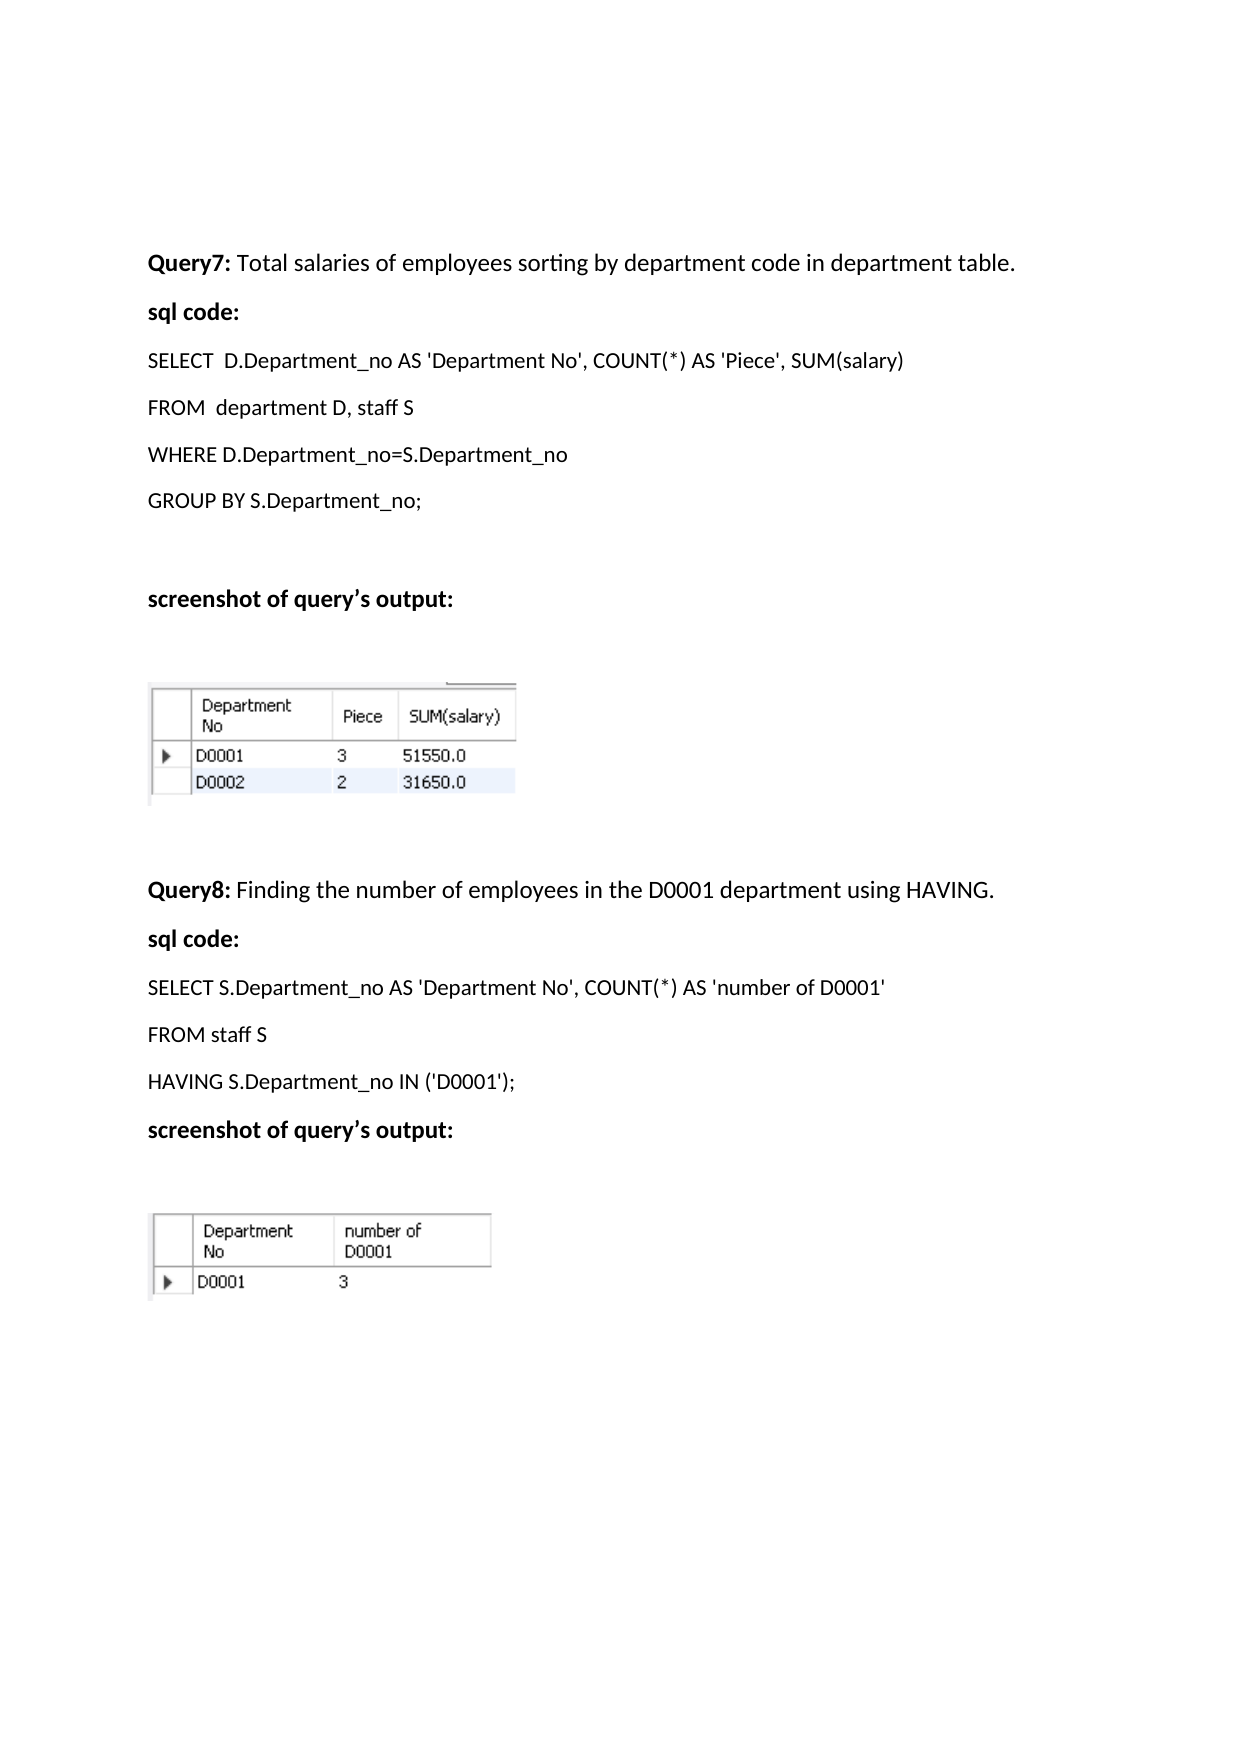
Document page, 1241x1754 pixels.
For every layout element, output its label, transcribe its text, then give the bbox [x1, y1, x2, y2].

text screenshot of query’s output: [148, 1114, 1093, 1144]
text Query8: Finding the number of employees in the D0001 department using HAVING. [148, 874, 1093, 904]
text SELECT S.Department_no AS 'Department No', COUNT(*) AS 'number of D0001' [148, 973, 1093, 1001]
text HAVING S.Department_no IN ('D0001'); [148, 1067, 1093, 1095]
text FROM department D, staff S [148, 393, 1093, 421]
text SELECT D.Department_no AS 'Department No', COUNT(*) AS 'Piece', SUM(salary) [148, 346, 1093, 374]
text Query7: Total salaries of employees sorting by department code in department table. [148, 247, 1093, 277]
text sql code: [148, 924, 1093, 954]
picture [147, 682, 517, 806]
text FROM staff S [148, 1020, 1093, 1048]
text sql code: [148, 296, 1093, 327]
picture [147, 1213, 495, 1301]
text WHERE D.Department_no=S.Department_no [148, 440, 1093, 468]
text GROUP BY S.Department_no; [148, 487, 1093, 514]
text screenshot of query’s output: [148, 583, 1093, 613]
